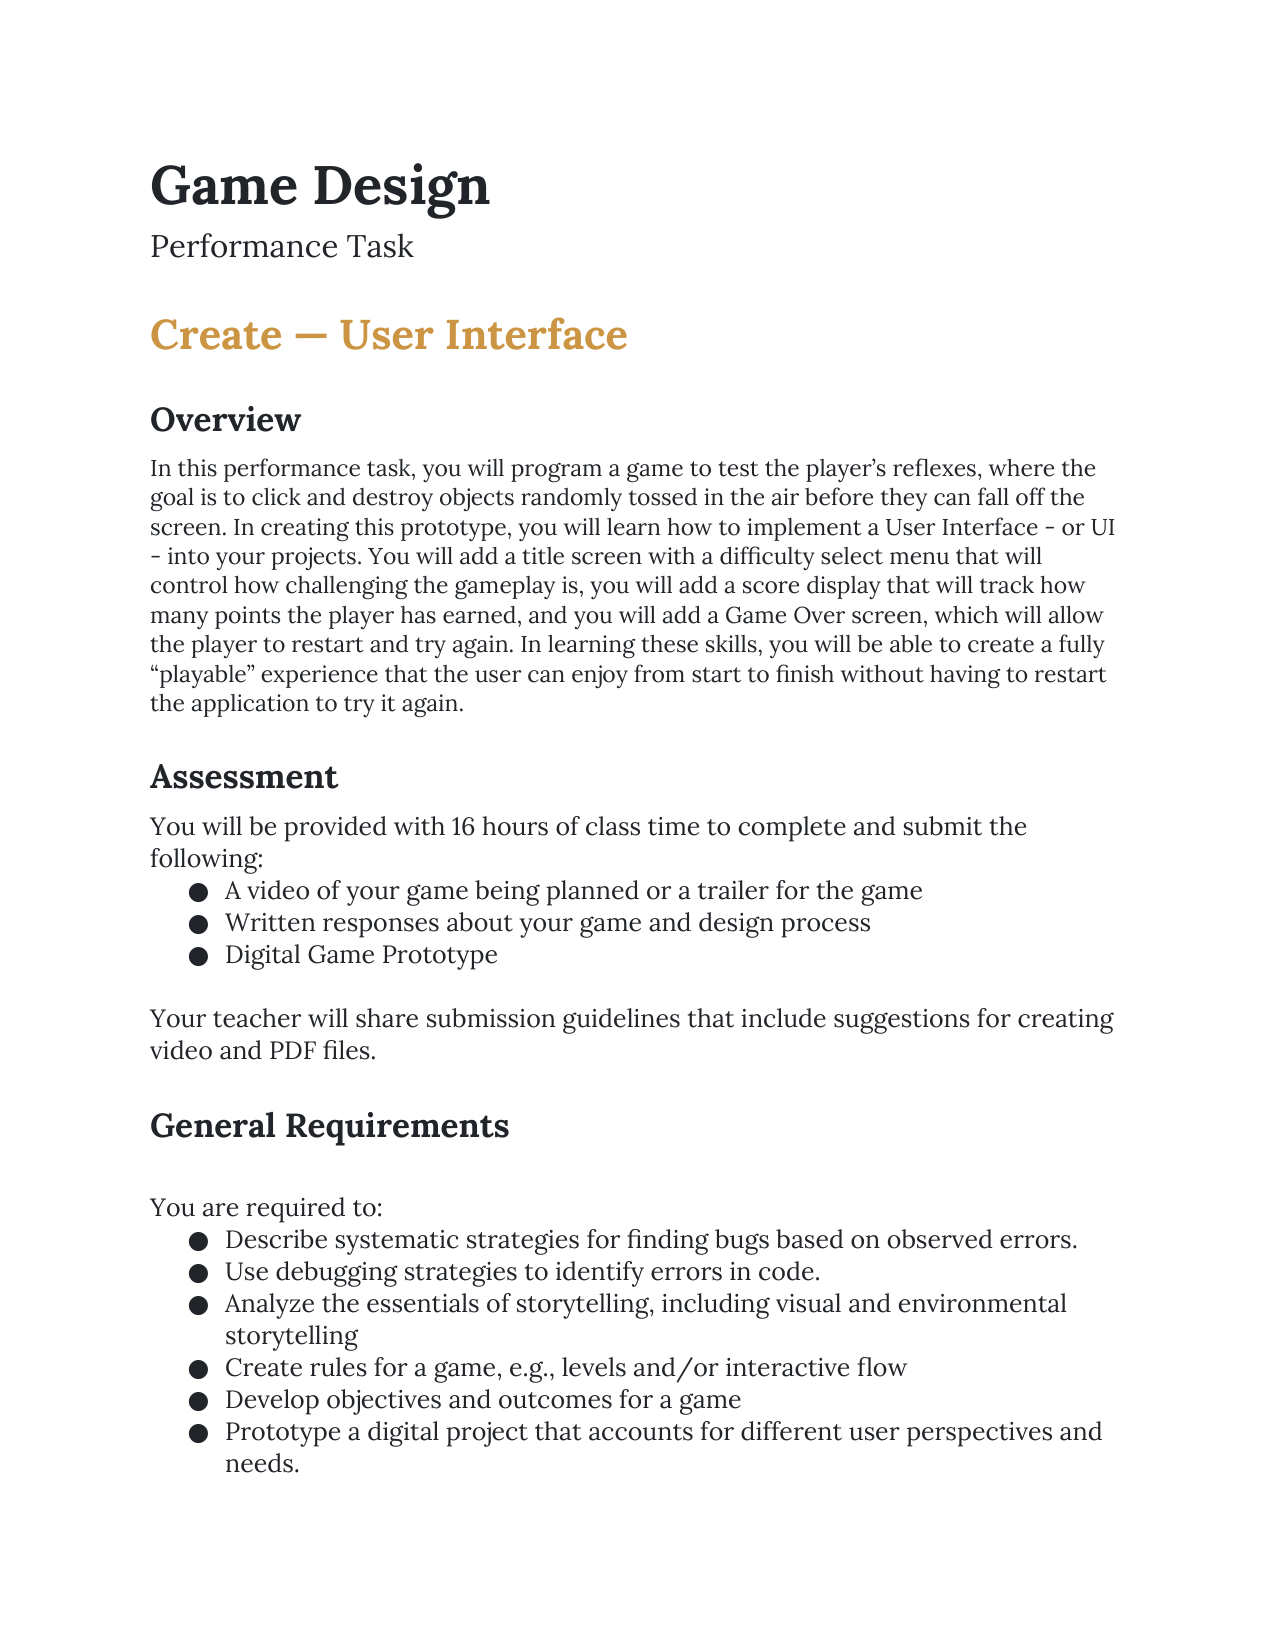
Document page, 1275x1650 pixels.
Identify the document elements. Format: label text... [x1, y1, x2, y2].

list Use debugging strategies to identify errors in code. [187, 1255, 1125, 1287]
list Describe systematic strategies for finding bugs based on observed errors. [187, 1223, 1125, 1255]
text In this performance task, you will program a game to test the player’s reflexes, where the goal is to click and destroy objects randomly tossed in the air before they can fall off the screen. In creating this prototype, you will learn how to implement a User Interface - or UI - into your projects. You will add a title screen with a difficulty select menu that will control how challenging the gameplay is, you will add a score display that will track how many points the player has earned, and you will add a Game Over screen, which will allow the player to restart and try again. In learning these skills, you will be able to create a fully “playable” experience that the user can enjoy from start to finish without having to restart the application to try it again. [150, 453, 1125, 718]
list A video of your game being planned or a trailer for the game [187, 874, 1125, 906]
list Develop objectives and outcomes for a game [187, 1383, 1125, 1415]
list Written responses about your game and design process [187, 906, 1125, 938]
list Prototype a digital project that accounts for different user perspectives and needs. [187, 1415, 1125, 1479]
subtitle Performance Task [150, 226, 1125, 266]
list Create rules for a game, e.g., levels and/or interactive flow [187, 1351, 1125, 1383]
list Analyze the essentials of storytelling, including visual and environmental storytelling [187, 1287, 1125, 1351]
text Your teacher will share submission guidelines that include suggestions for creating video and PDF files. [150, 1002, 1125, 1066]
text You are required to: [150, 1191, 1125, 1223]
title Game Design [150, 150, 1125, 219]
list Digital Game Prototype [187, 938, 1125, 970]
text You will be provided with 16 hours of class time to complete and submit the following: [150, 810, 1125, 874]
subtitle Overview [150, 398, 1125, 441]
subtitle General Requirements [150, 1104, 1125, 1146]
subtitle Create — User Interface [150, 307, 1125, 361]
subtitle Assessment [150, 755, 1125, 798]
